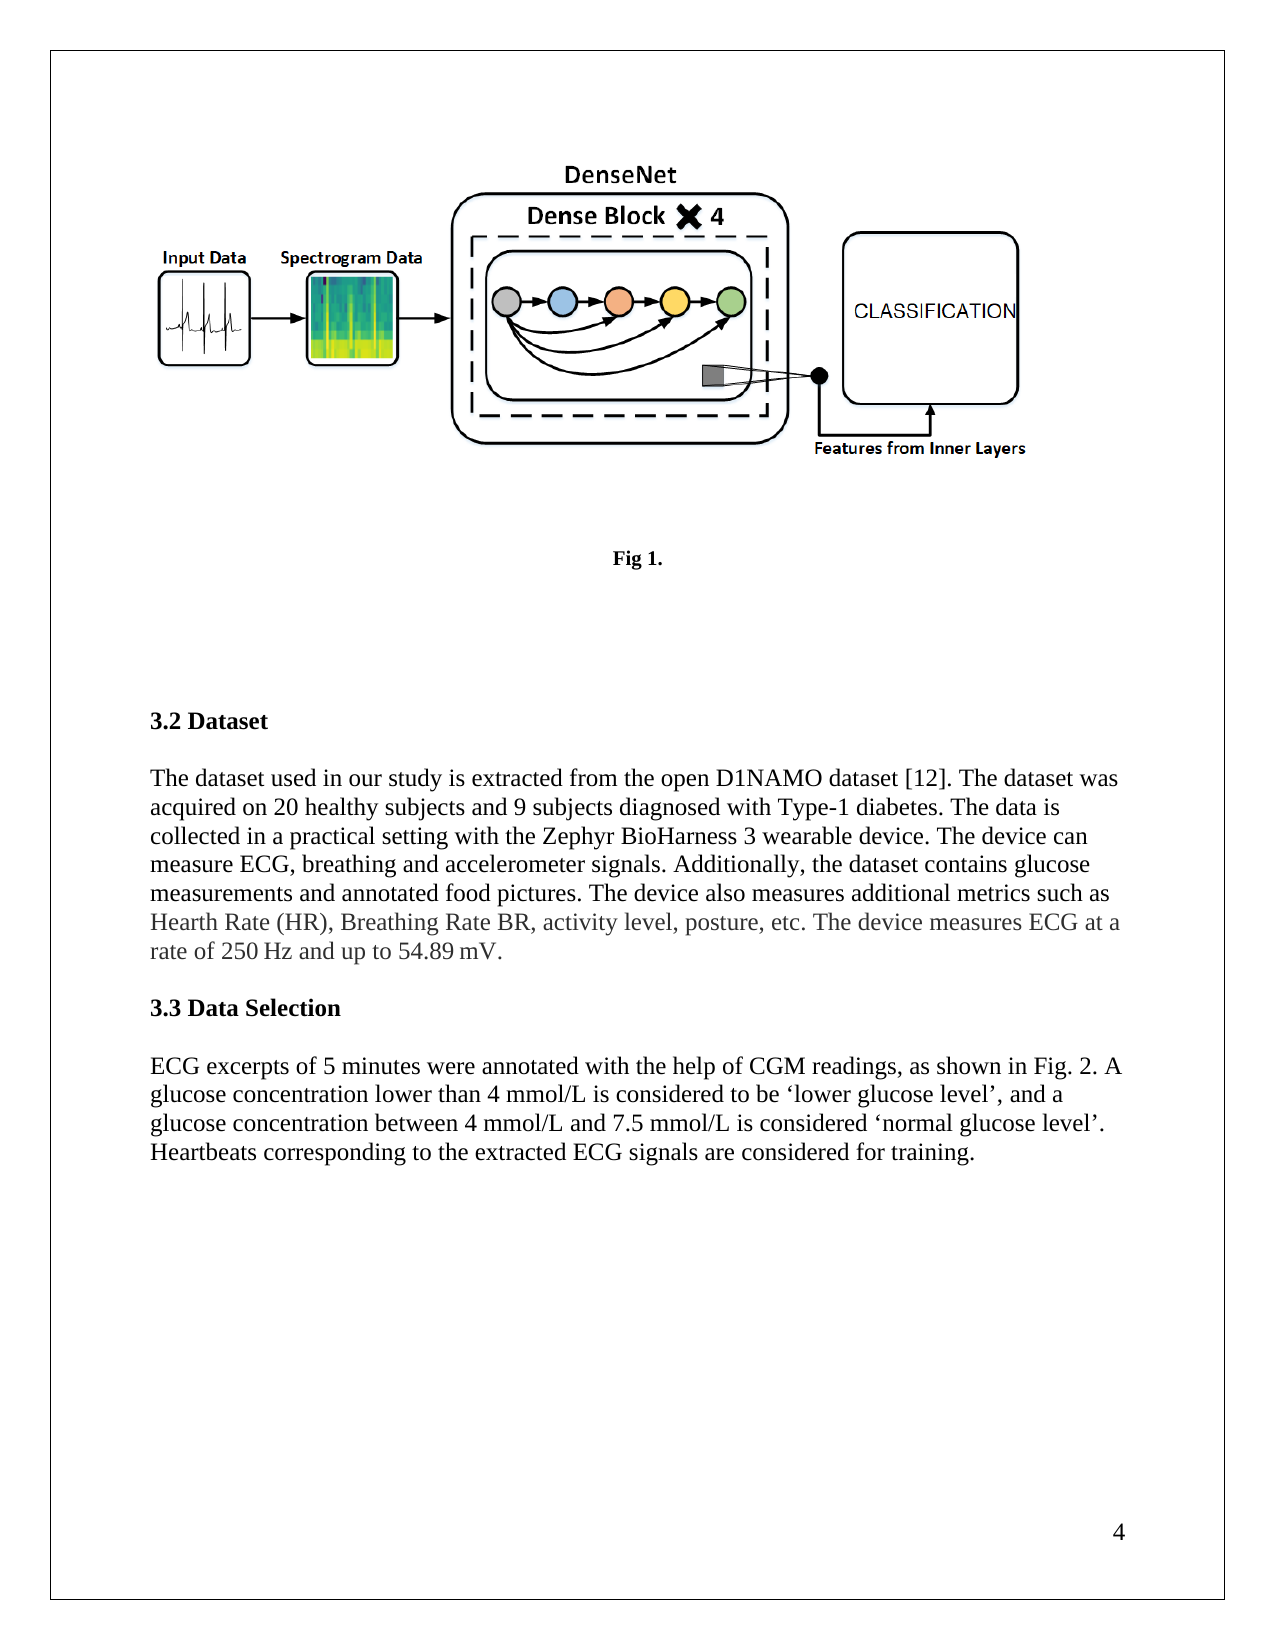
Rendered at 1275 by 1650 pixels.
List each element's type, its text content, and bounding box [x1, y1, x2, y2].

text 3.2 Dataset [150, 706, 1125, 734]
text The dataset used in our study is extracted from the open D1NAMO dataset . The dataset was acquired on 20 healthy subjects and 9 subjects diagnosed with Type-1 diabetes. The data is collected in a practical setting with the Zephyr BioHarness 3 wearable device. The device can measure ECG, breathing and accelerometer signals. Additionally, the dataset contains glucose measurements and annotated food pictures. The device also measures additional metrics such as Hearth Rate (HR), Breathing Rate BR, activity level, posture, etc. The device measures ECG at a rate of 250 Hz and up to 54.89 mV. [150, 763, 1125, 964]
text 3.3 Data Selection [150, 993, 1125, 1022]
text Fig 1. [150, 546, 1125, 570]
picture [150, 150, 1125, 546]
text ECG excerpts of 5 minutes were annotated with the help of CGM readings, as shown in Fig. 2. A glucose concentration lower than 4 mmol/L is considered to be ‘lower glucose level’, and a glucose concentration between 4 mmol/L and 7.5 mmol/L is considered ‘normal glucose level’. Heartbeats corresponding to the extracted ECG signals are considered for training. [150, 1051, 1125, 1166]
